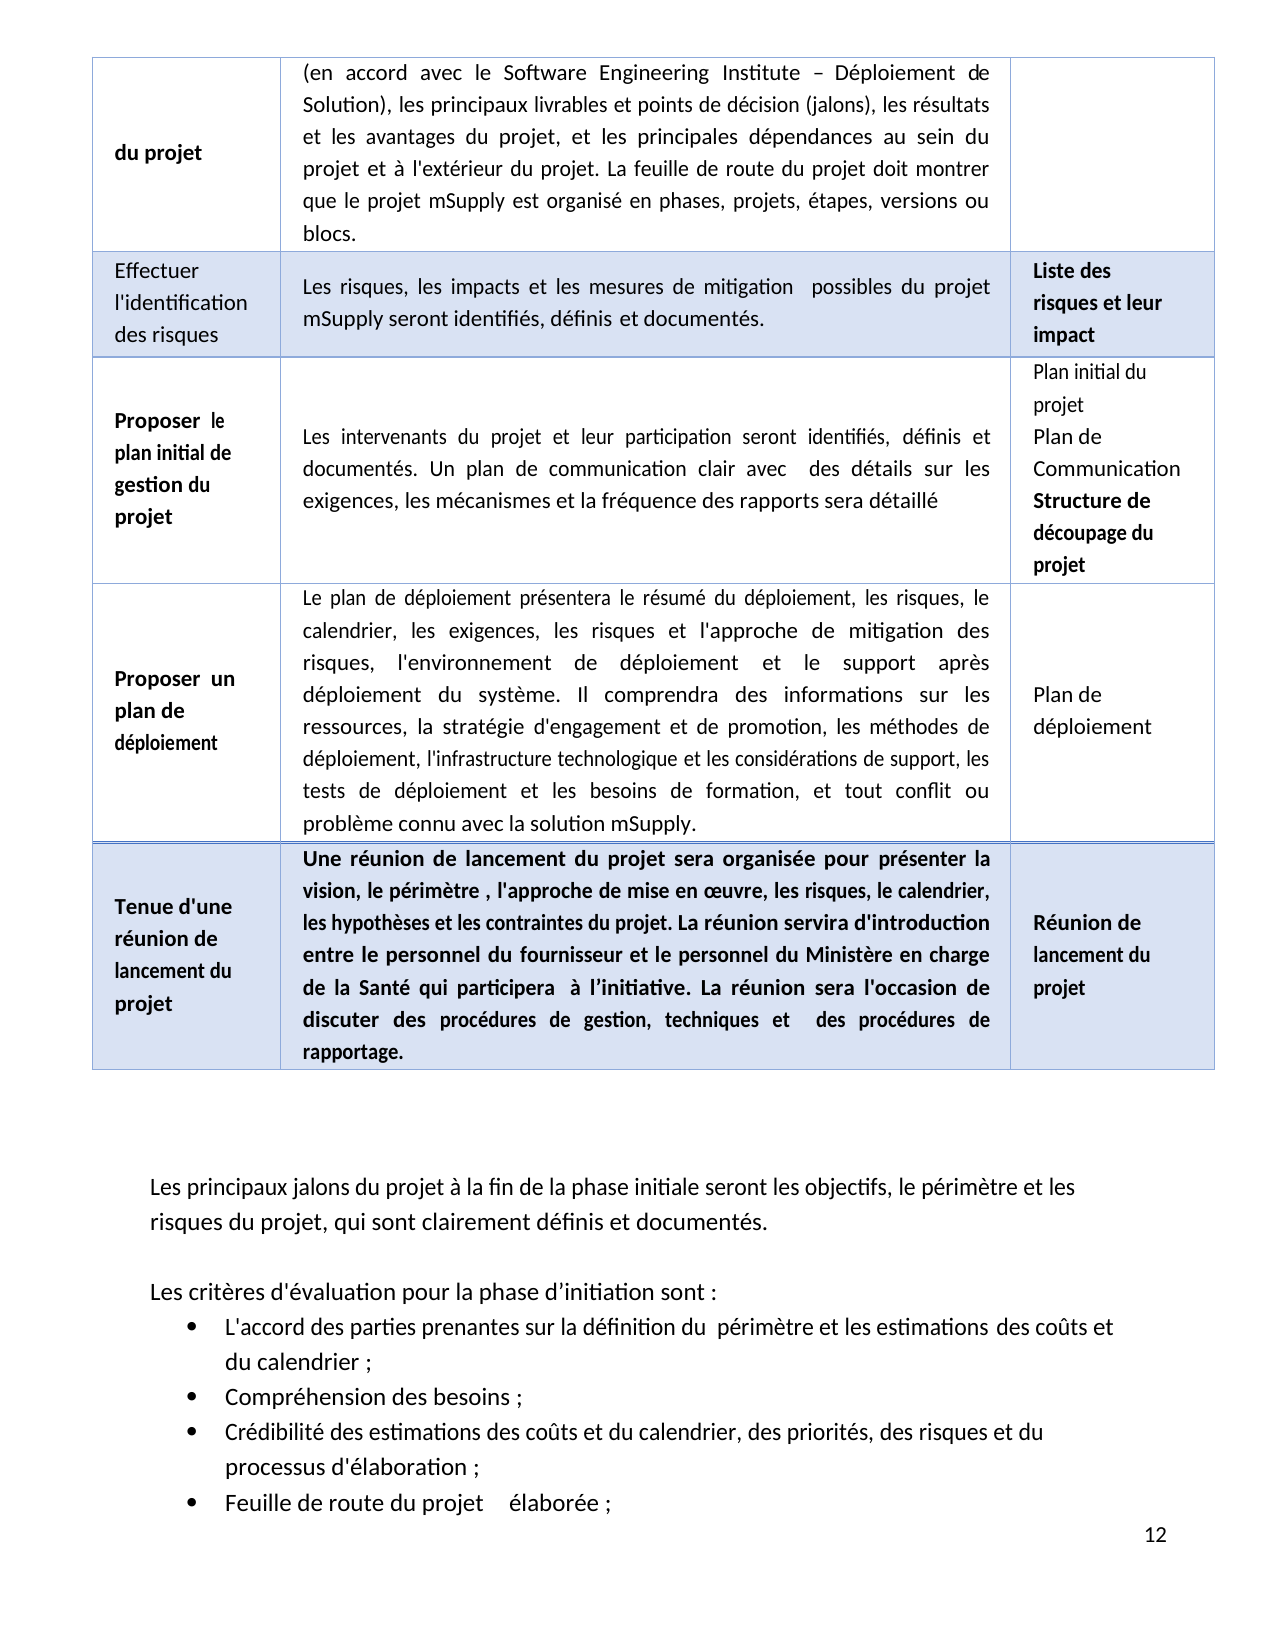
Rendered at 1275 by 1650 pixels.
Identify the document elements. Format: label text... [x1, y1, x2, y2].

table_cell Liste des risques et leur impact [1011, 252, 1214, 356]
list Crédibilité des estimations des coûts et du calendrier, des priorités, des risques et du processus d'élaboration ; [187, 1416, 1125, 1482]
table_cell Proposer le plan initial de gestion du projet [93, 358, 280, 582]
table_cell Réunion de lancement du projet [1011, 844, 1214, 1069]
table_cell Le plan de déploiement présentera le résumé du déploiement, les risques, le calendrier, les exigences, les risques et l'approche de mitigation des risques, l'environnement de déploiement et le support après déploiement du système. Il comprendra des informations sur les ressources, la stratégie d'engagement et de promotion, les méthodes de déploiement, l'infrastructure technologique et les considérations de support, les tests de déploiement et les besoins de formation, et tout conflit ou problème connu avec la solution mSupply. [281, 584, 1010, 841]
list L'accord des parties prenantes sur la définition du périmètre et les estimations des coûts et du calendrier ; [187, 1311, 1125, 1377]
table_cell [1011, 58, 1214, 251]
table_cell Effectuer l'identification des risques [93, 252, 280, 356]
list Compréhension des besoins ; [187, 1381, 1167, 1412]
list Feuille de route du projet élaborée ; [187, 1487, 1167, 1517]
table_cell Plan initial du projet Plan de Communication Structure de découpage du projet [1011, 358, 1214, 582]
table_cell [281, 58, 1010, 251]
text Les principaux jalons du projet à la fin de la phase initiale seront les objectifs, le périmètre et les risques du projet, qui sont clairement définis et documentés. [150, 1171, 1125, 1236]
table_cell Les risques, les impacts et les mesures de mitigation possibles du projet mSupply seront identifiés, définis et documentés. [281, 252, 1010, 356]
table_cell Tenue d'une réunion de lancement du projet [93, 844, 280, 1069]
table_cell Les intervenants du projet et leur participation seront identifiés, définis et documentés. Un plan de communication clair avec des détails sur les exigences, les mécanismes et la fréquence des rapports sera détaillé [281, 358, 1010, 582]
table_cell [93, 58, 280, 251]
table_cell Proposer un plan de déploiement [93, 584, 280, 841]
table_cell Plan de déploiement [1011, 584, 1214, 841]
text Les critères d'évaluation pour la phase d’initiation sont : [150, 1276, 1167, 1307]
table_cell Une réunion de lancement du projet sera organisée pour présenter la vision, le périmètre , l'approche de mise en œuvre, les risques, le calendrier, les hypothèses et les contraintes du projet. La réunion servira d'introduction entre le personnel du fournisseur et le personnel du Ministère en charge de la Santé qui participera à l’initiative. La réunion sera l'occasion de discuter des procédures de gestion, techniques et des procédures de rapportage. [281, 844, 1010, 1069]
